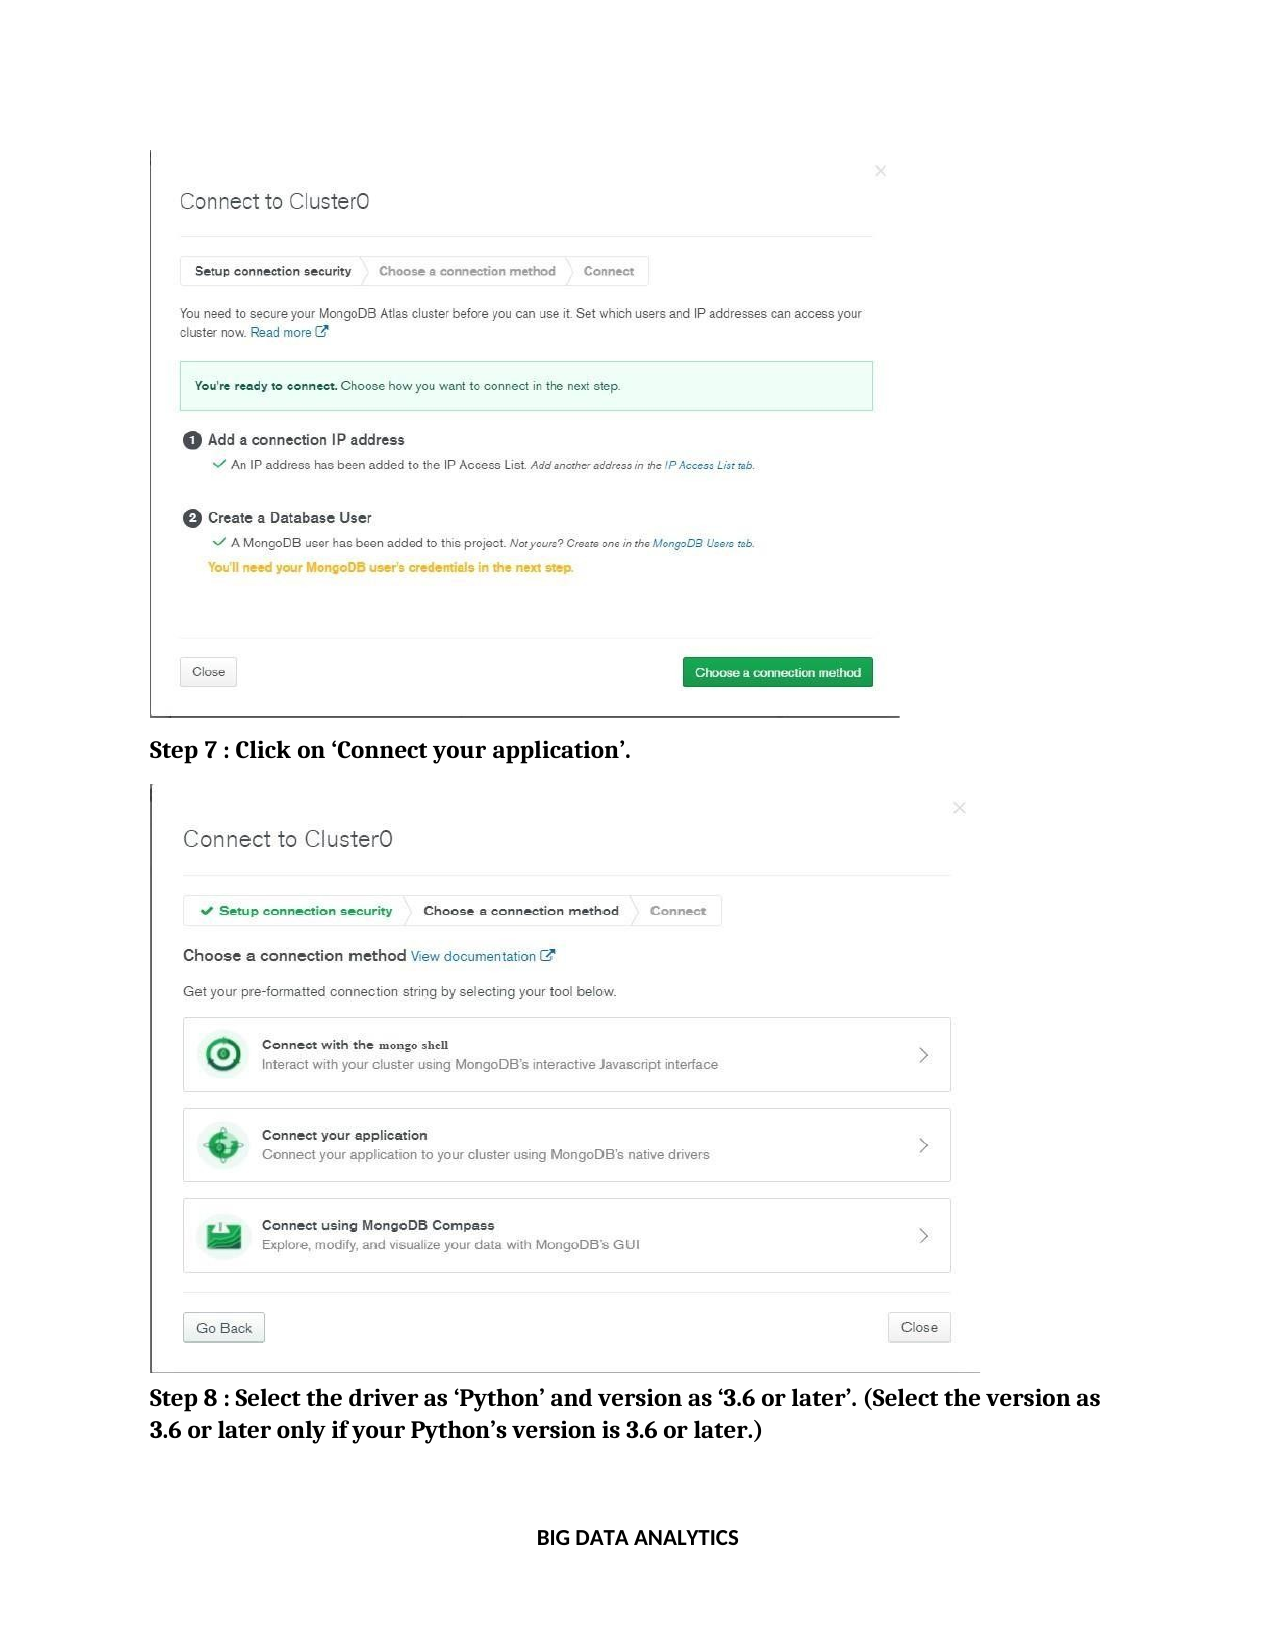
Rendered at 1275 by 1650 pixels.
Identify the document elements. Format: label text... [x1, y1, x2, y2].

text 3.6 or later only if your Python’s version is 3.6 or later.) [150, 1416, 1198, 1445]
picture [150, 150, 900, 718]
picture [150, 784, 980, 1373]
text Step 7 : Click on ‘Connect your application’. [150, 736, 1198, 765]
